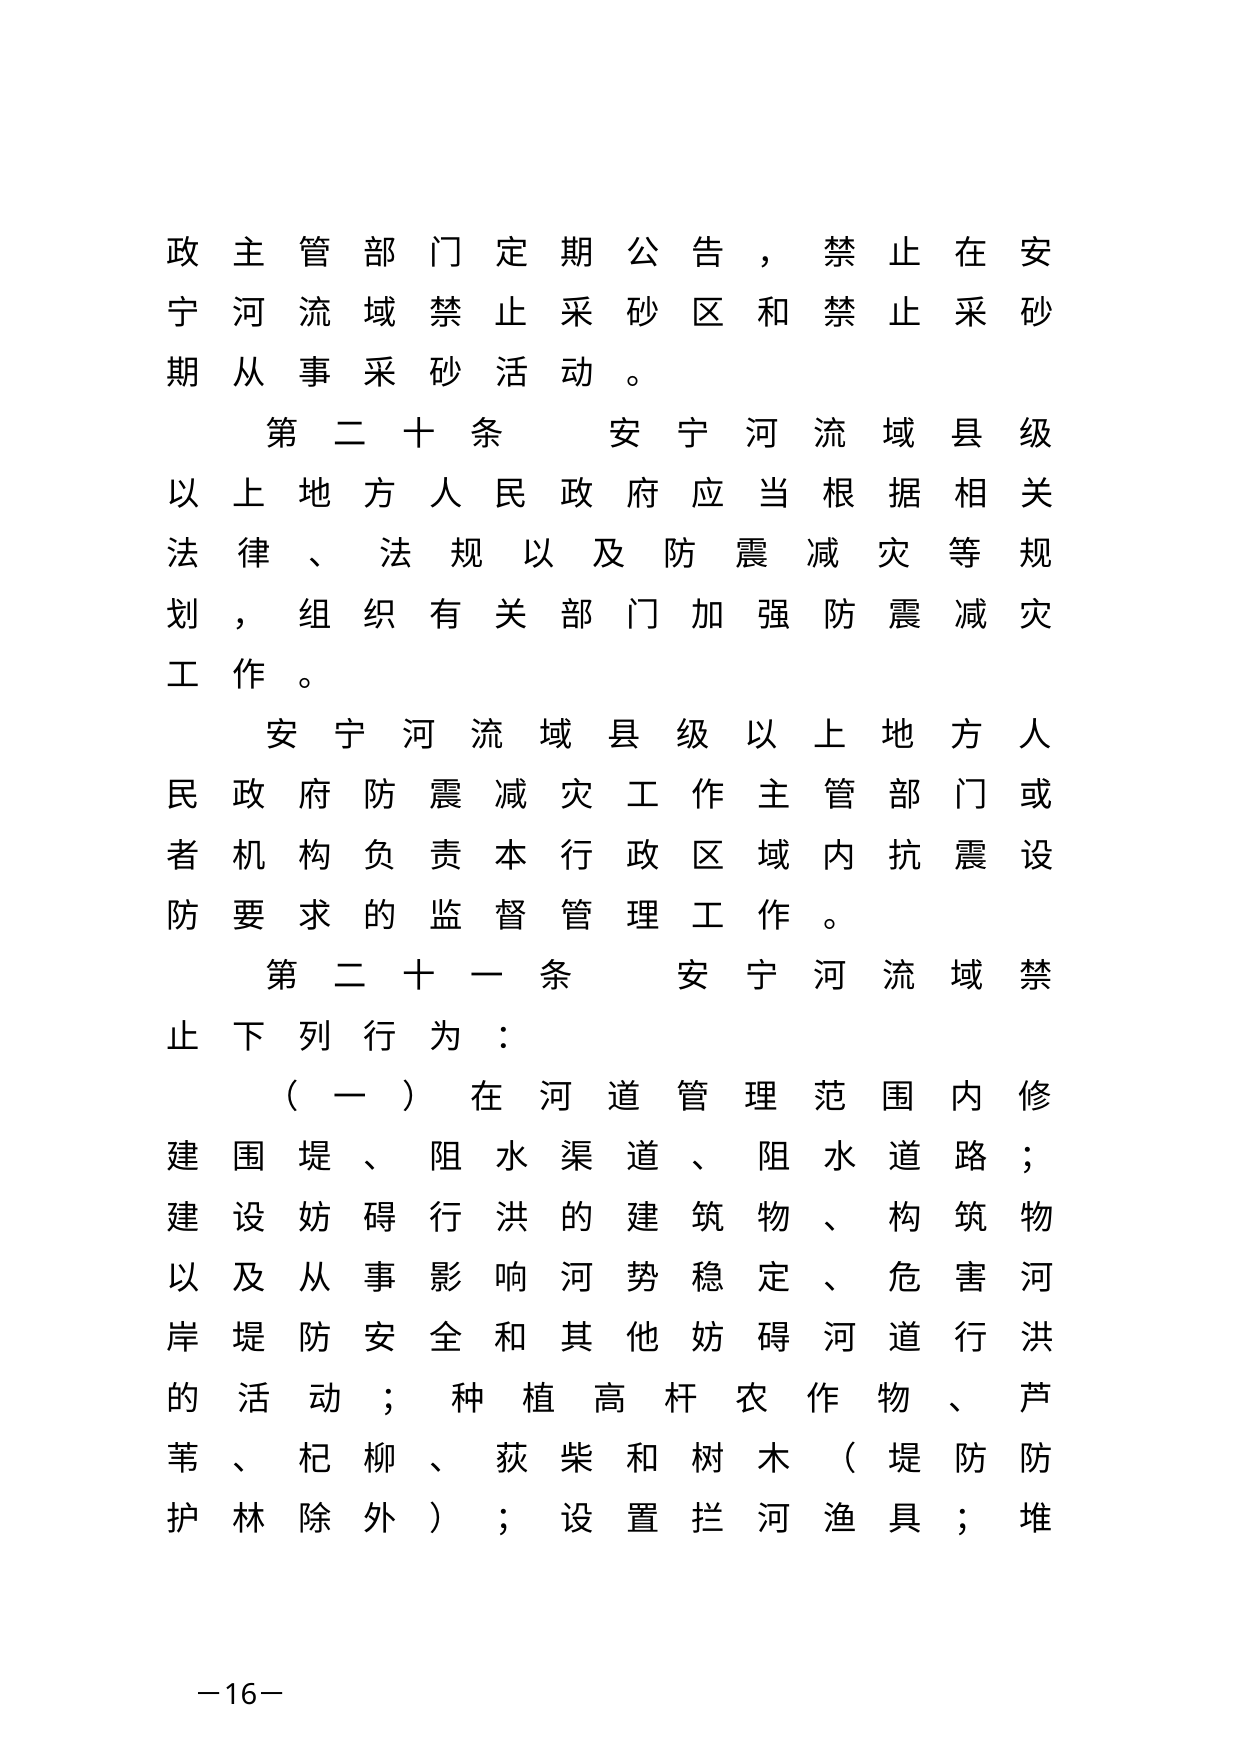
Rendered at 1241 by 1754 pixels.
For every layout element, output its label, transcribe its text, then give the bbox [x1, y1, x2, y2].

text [167, 219, 1085, 400]
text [167, 1064, 1085, 1546]
text 第二十一条 安宁河流域禁止下列行为： [167, 943, 1085, 1064]
text 安宁河流域县级以上地方人民政府防震减灾工作主管部门或者机构负责本行政区域内抗震设防要求的监督管理工作。 [167, 702, 1085, 943]
text 第二十条 安宁河流域县级以上地方人民政府应当根据相关法律、法规以及防震减灾等规划，组织有关部门加强防震减灾工作。 [167, 400, 1085, 702]
